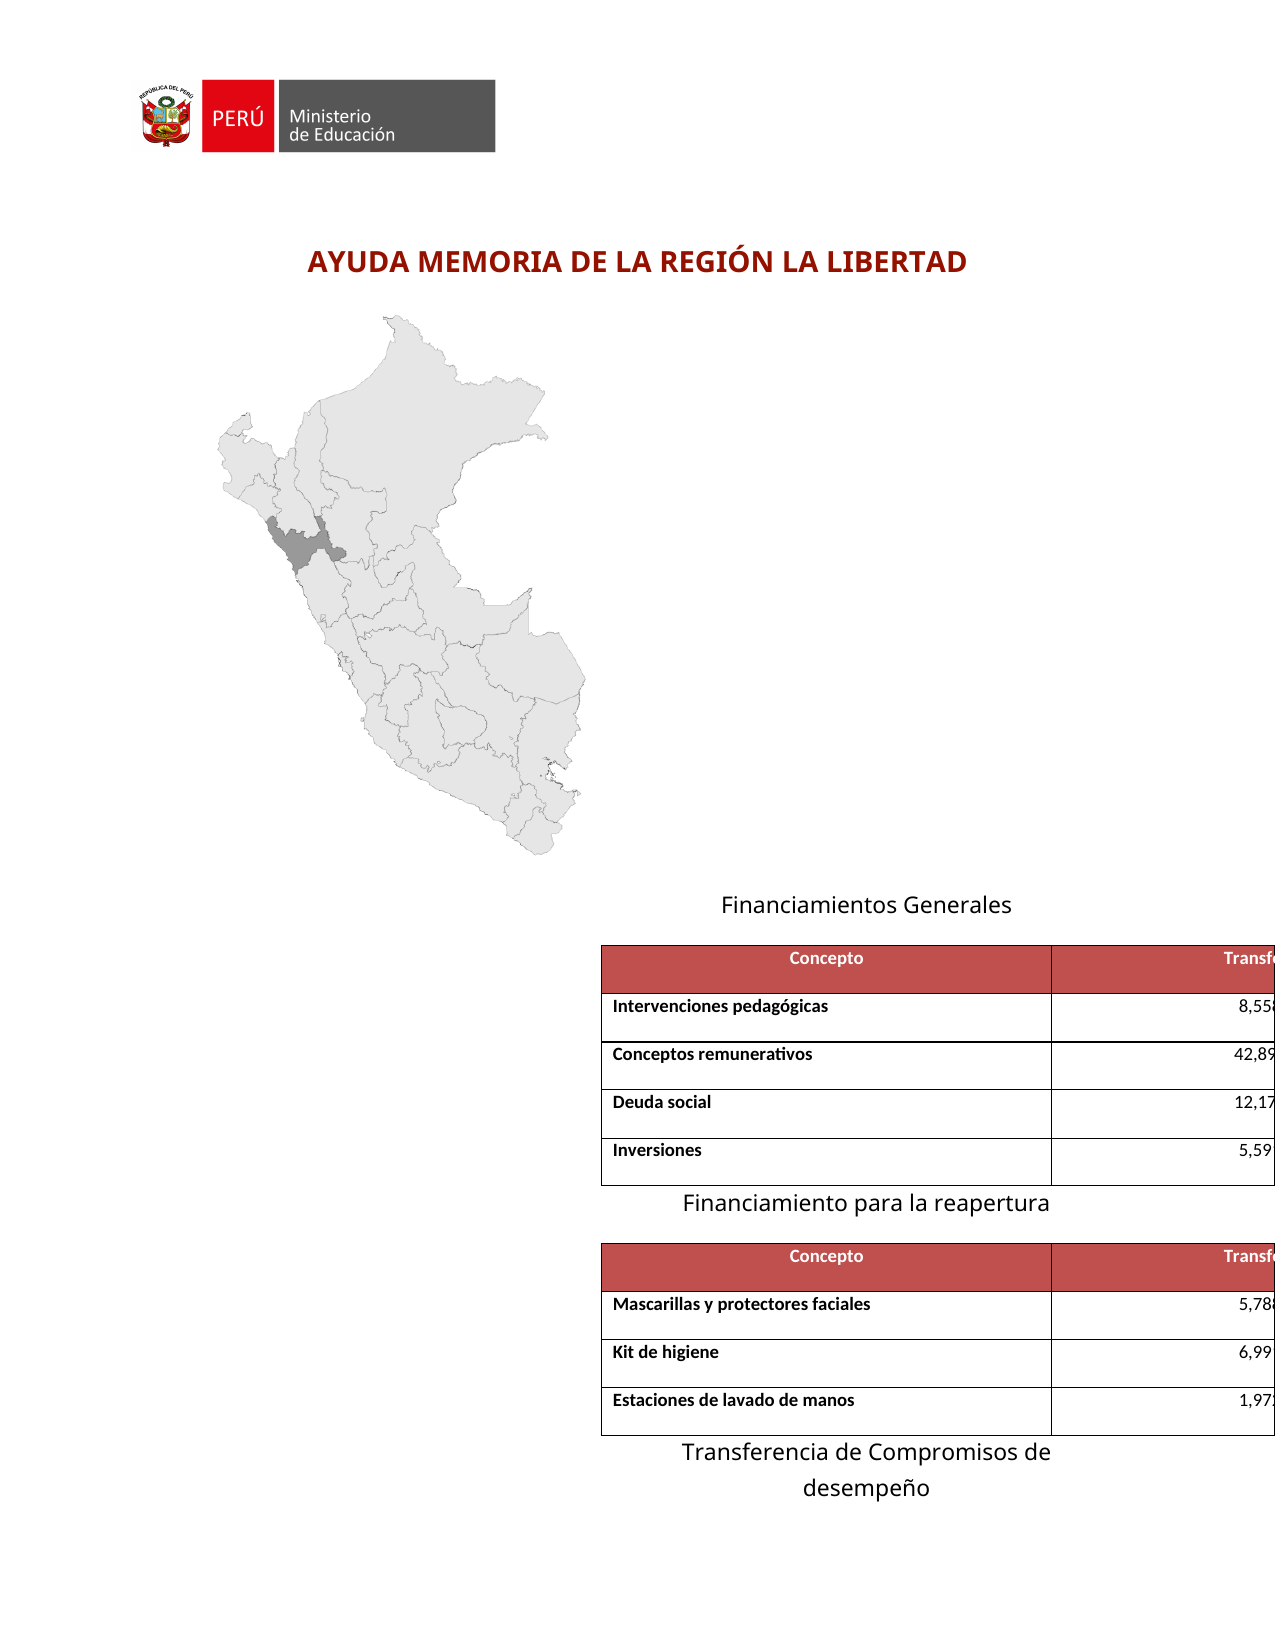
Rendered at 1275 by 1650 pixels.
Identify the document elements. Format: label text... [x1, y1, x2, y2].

table_header Concepto [602, 946, 1051, 993]
table_cell 1,972,800 [1052, 1388, 1274, 1435]
table_cell Mascarillas y protectores faciales [602, 1292, 1051, 1339]
table_cell 5,591,501 [1052, 1139, 1274, 1185]
table_header Transferencia [1052, 1244, 1274, 1291]
table_cell 12,176,968 [1052, 1090, 1274, 1137]
table_cell 5,788,901 [1052, 1292, 1274, 1339]
table_cell Estaciones de lavado de manos [602, 1388, 1051, 1435]
subtitle Transferencia de Compromisos de desempeño [645, 1436, 1087, 1503]
table_cell Deuda social [602, 1090, 1051, 1137]
table_cell 8,558,834 [1052, 994, 1274, 1041]
subtitle Financiamiento para la reapertura [645, 1186, 1087, 1218]
title AYUDA MEMORIA DE LA REGIÓN LA LIBERTAD [187, 241, 1087, 281]
subtitle Financiamientos Generales [645, 888, 1087, 920]
table_cell 42,895,801 [1052, 1043, 1274, 1089]
table_header Transferencia [1052, 946, 1274, 993]
table_cell Intervenciones pedagógicas [602, 994, 1051, 1041]
table_cell Kit de higiene [602, 1340, 1051, 1387]
picture [206, 307, 612, 864]
table_cell 6,991,697 [1052, 1340, 1274, 1387]
table_header Concepto [602, 1244, 1051, 1291]
picture [128, 75, 502, 156]
table_cell Inversiones [602, 1139, 1051, 1185]
table_cell Conceptos remunerativos [602, 1043, 1051, 1089]
